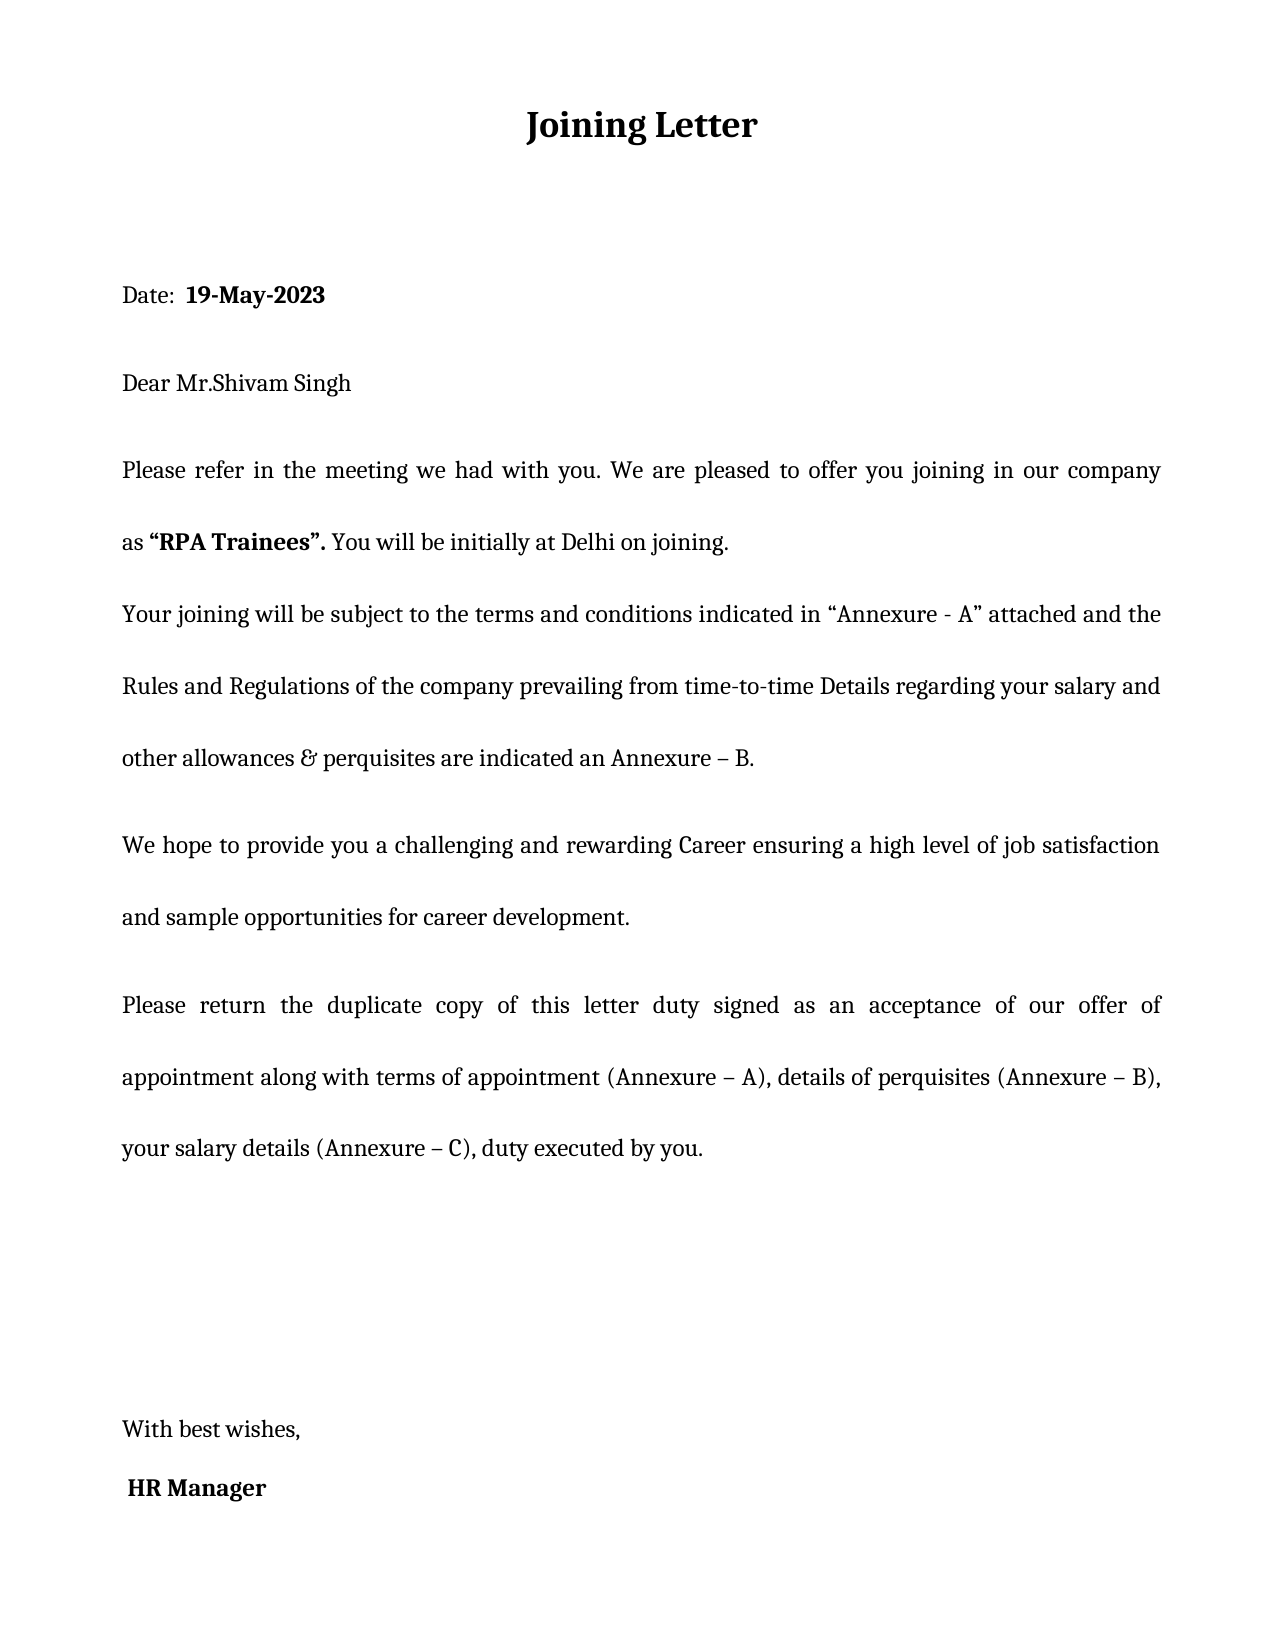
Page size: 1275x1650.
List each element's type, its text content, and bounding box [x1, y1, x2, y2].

text With best wishes, [122, 1400, 1162, 1444]
text We hope to provide you a challenging and rewarding Career ensuring a high level of job satisfaction and sample opportunities for career development. [122, 831, 1162, 932]
text Your joining will be subject to the terms and conditions indicated in “Annexure - A” attached and the Rules and Regulations of the company prevailing from time-to-time Details regarding your salary and other allowances & perquisites are indicated an Annexure – B. [122, 600, 1162, 772]
text Dear Mr.Shivam Singh [122, 369, 1162, 397]
text Joining Letter [122, 103, 1162, 147]
text Date: 19-May-2023 [122, 281, 1162, 310]
text Please refer in the meeting we had with you. We are pleased to offer you joining in our company as “RPA Trainees”. You will be initially at Delhi on joining. [122, 456, 1162, 557]
text Please return the duplicate copy of this letter duty signed as an acceptance of our offer of appointment along with terms of appointment (Annexure – A), details of perquisites (Annexure – B), your salary details (Annexure – C), duty executed by you. [122, 991, 1162, 1163]
text HR Manager [122, 1459, 1162, 1503]
